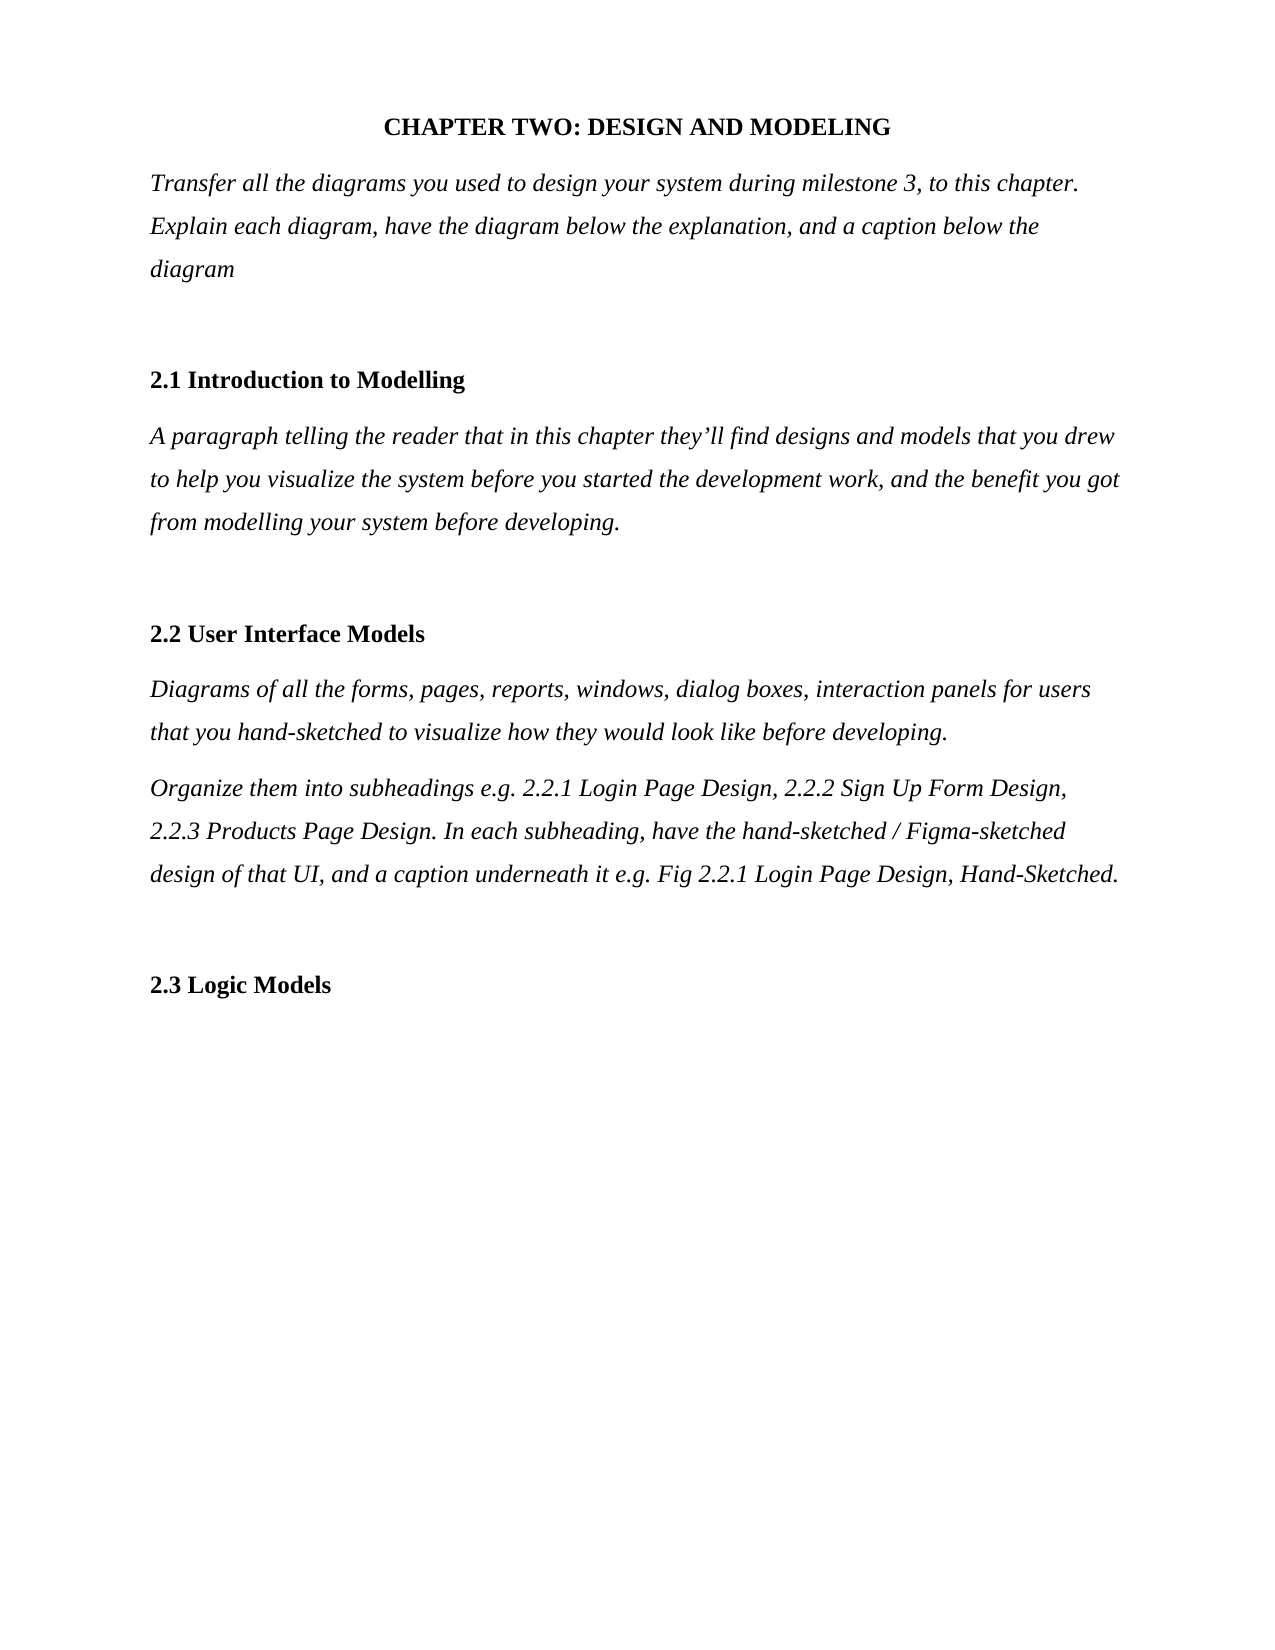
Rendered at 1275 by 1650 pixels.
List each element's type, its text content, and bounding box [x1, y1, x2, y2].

text A paragraph telling the reader that in this chapter they’ll find designs and models that you drew to help you visualize the system before you started the development work, and the benefit you got from modelling your system before developing. [150, 421, 1125, 536]
text 2.2 User Interface Models [150, 619, 1125, 647]
text CHAPTER TWO: DESIGN AND MODELING [150, 112, 1125, 141]
text 2.1 Introduction to Modelling [150, 366, 1125, 394]
text 2.3 Logic Models [150, 971, 1125, 999]
text Diagrams of all the forms, pages, reports, windows, dialog boxes, interaction panels for users that you hand-sketched to visualize how they would look like before developing. [150, 674, 1125, 746]
text Transfer all the diagrams you used to design your system during milestone 3, to this chapter. Explain each diagram, have the diagram below the explanation, and a caption below the diagram [150, 168, 1125, 283]
text Organize them into subheadings e.g. 2.2.1 Login Page Design, 2.2.2 Sign Up Form Design, 2.2.3 Products Page Design. In each subheading, have the hand-sketched / Figma-sketched design of that UI, and a caption underneath it e.g. Fig 2.2.1 Login Page Design, Hand-Sketched. [150, 773, 1125, 888]
